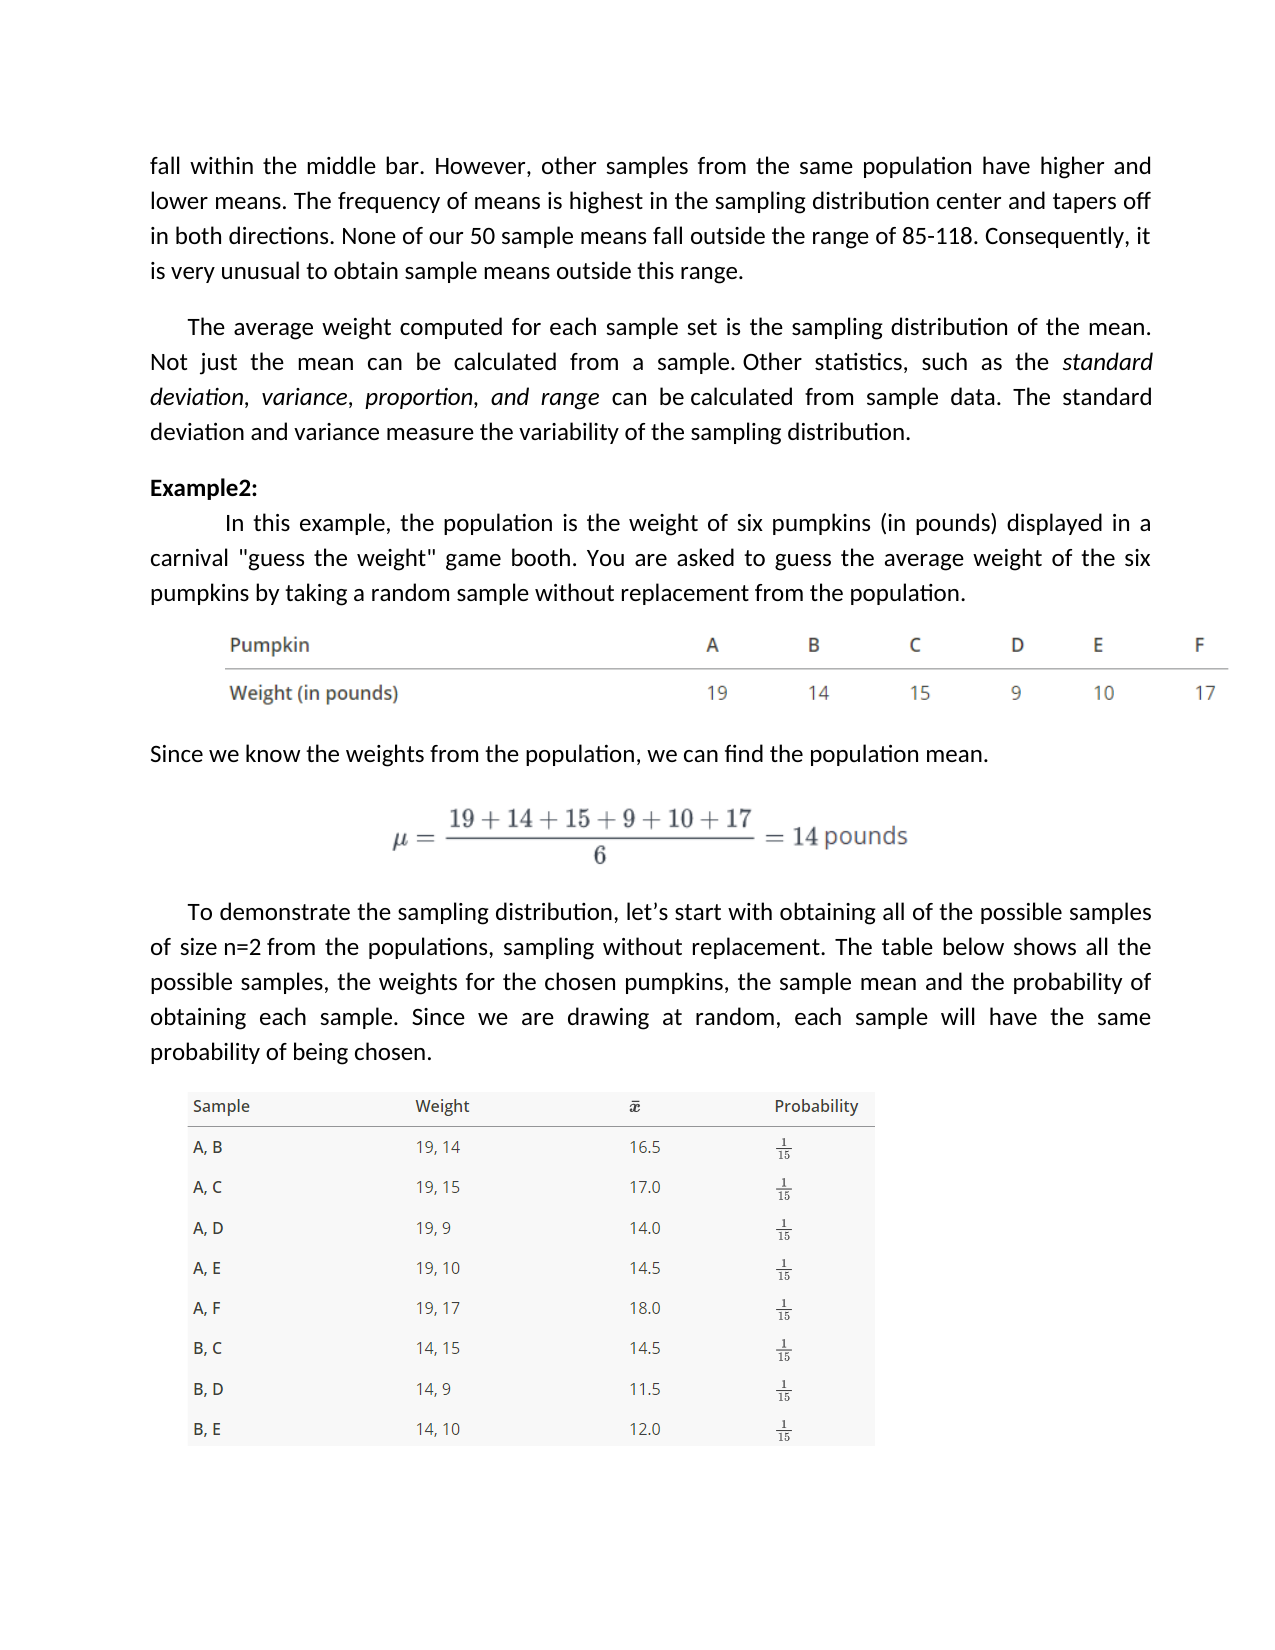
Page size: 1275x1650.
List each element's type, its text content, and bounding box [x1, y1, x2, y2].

picture [225, 632, 1229, 714]
text Example2: [150, 472, 1153, 502]
picture [187, 1092, 875, 1446]
picture [386, 793, 917, 872]
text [150, 150, 1153, 286]
text In this example, the population is the weight of six pumpkins (in pounds) displayed in a carnival "guess the weight" game booth. You are asked to guess the average weight of the six pumpkins by taking a random sample without replacement from the population. [150, 507, 1153, 607]
text The average weight computed for each sample set is the sampling distribution of the mean. Not just the mean can be calculated from a sample. Other statistics, such as the standard deviation, variance, proportion, and range can be calculated from sample data. The standard deviation and variance measure the variability of the sampling distribution. [150, 311, 1153, 446]
text To demonstrate the sampling distribution, let’s start with obtaining all of the possible samples of size n=2 from the populations, sampling without replacement. The table below shows all the possible samples, the weights for the chosen pumpkins, the sample mean and the probability of obtaining each sample. Since we are drawing at random, each sample will have the same probability of being chosen. [150, 896, 1153, 1067]
text Since we know the weights from the population, we can find the population mean. [150, 738, 1153, 769]
